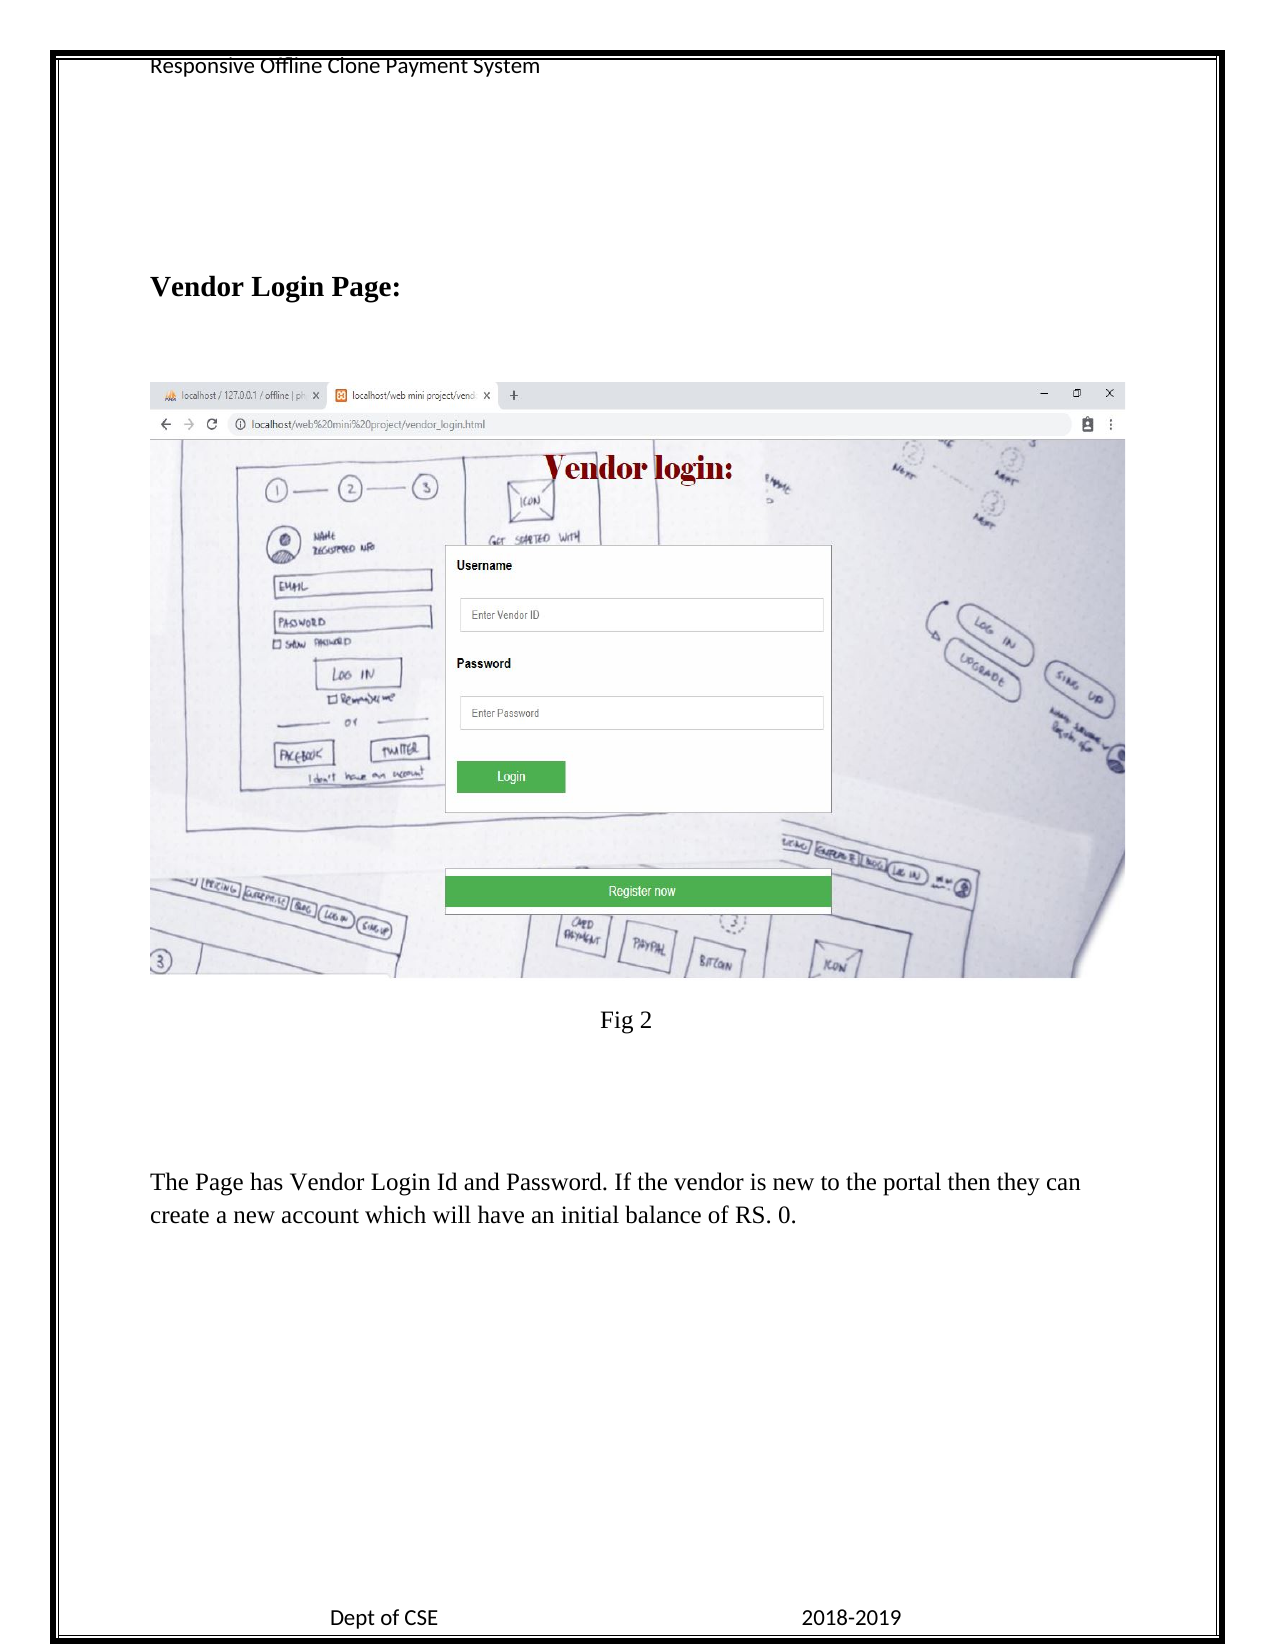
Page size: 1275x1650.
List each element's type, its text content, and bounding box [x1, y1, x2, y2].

picture [150, 382, 1125, 981]
text The Page has Vendor Login Id and Password. If the vendor is new to the portal then they can create a new account which will have an initial balance of RS. 0. [150, 1167, 1125, 1229]
text Fig 2 [525, 1005, 1125, 1034]
text Vendor Login Page: [150, 269, 1125, 302]
